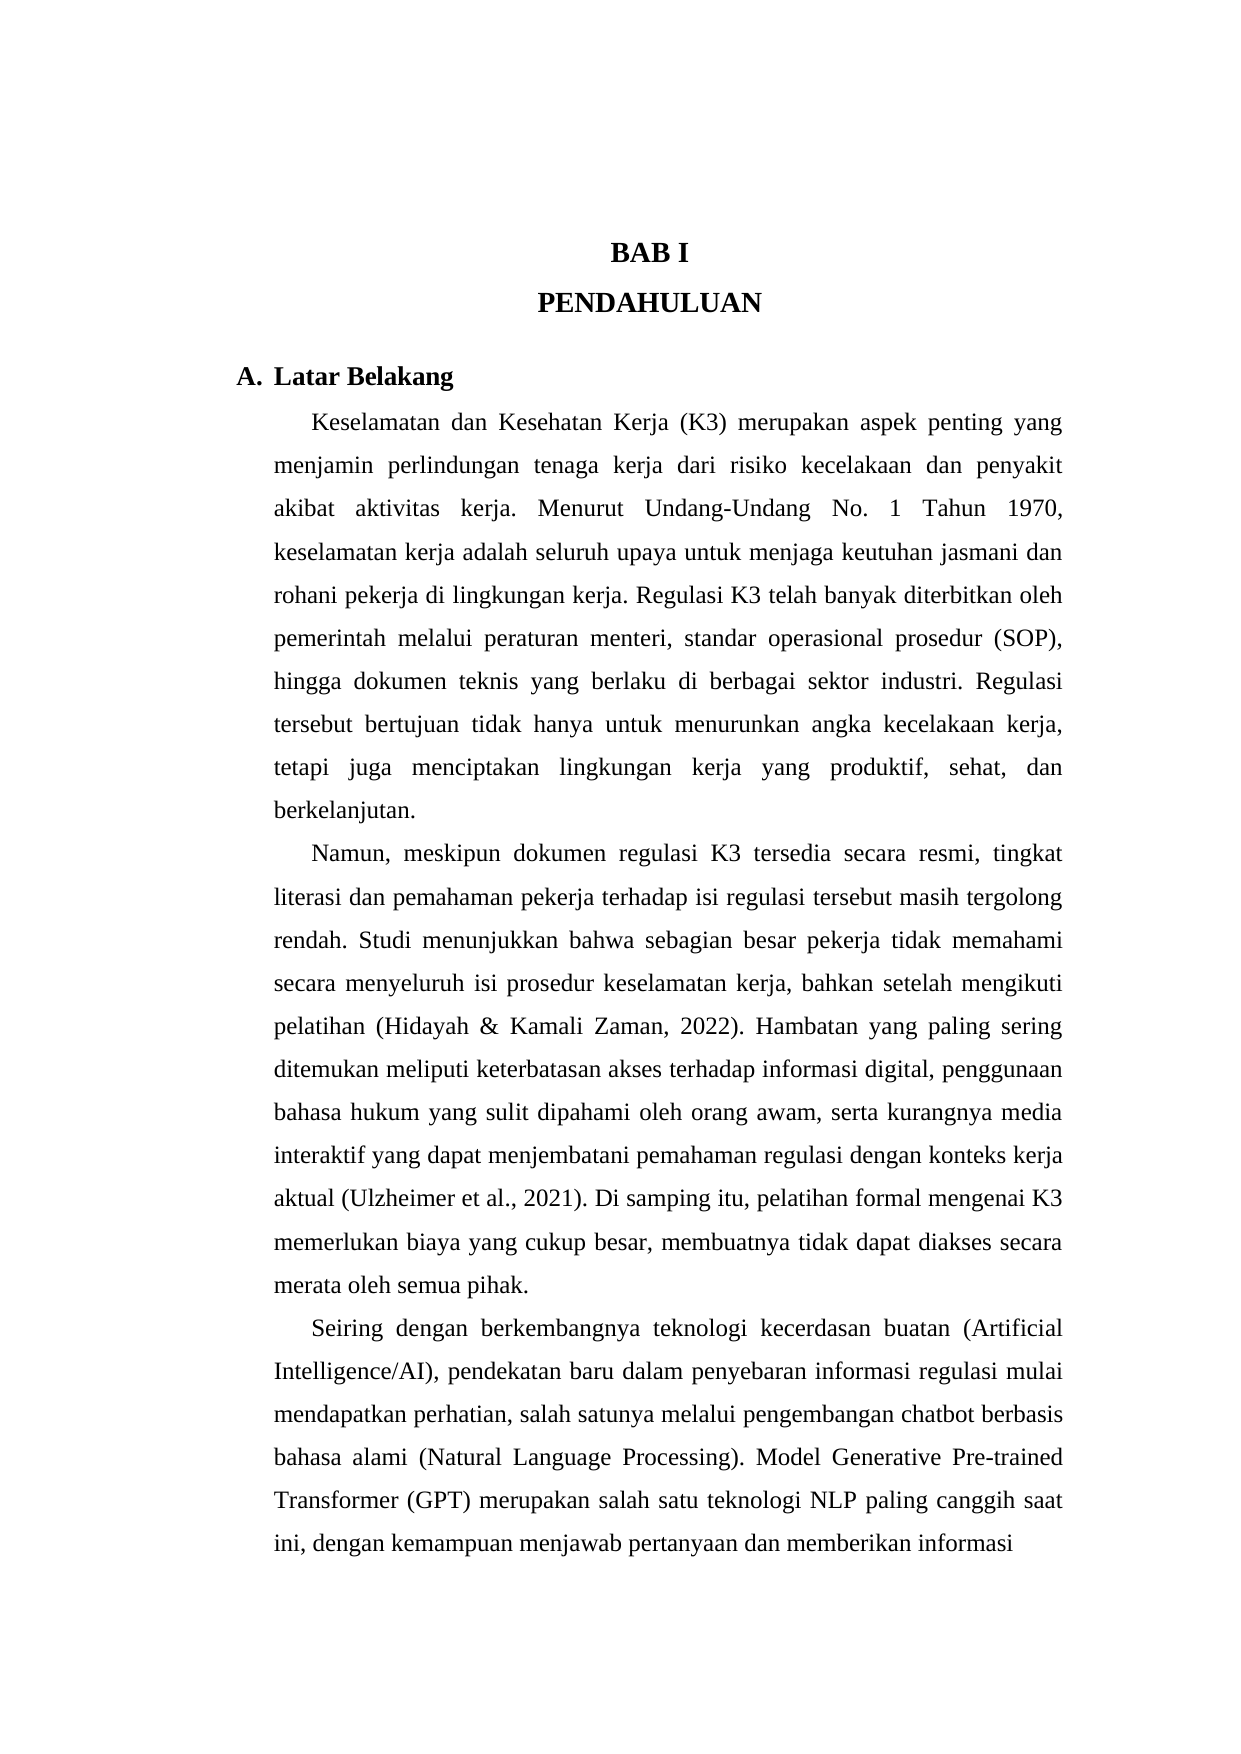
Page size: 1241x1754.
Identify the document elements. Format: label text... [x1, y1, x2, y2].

text Seiring dengan berkembangnya teknologi kecerdasan buatan (Artificial Intelligence/AI), pendekatan baru dalam penyebaran informasi regulasi mulai mendapatkan perhatian, salah satunya melalui pengembangan chatbot berbasis bahasa alami (Natural Language Processing). Model Generative Pre-trained Transformer (GPT) merupakan salah satu teknologi NLP paling canggih saat ini, dengan kemampuan menjawab pertanyaan dan memberikan informasi [273, 1313, 1063, 1557]
text Namun, meskipun dokumen regulasi K3 tersedia secara resmi, tingkat literasi dan pemahaman pekerja terhadap isi regulasi tersebut masih tergolong rendah. Studi menunjukkan bahwa sebagian besar pekerja tidak memahami secara menyeluruh isi prosedur keselamatan kerja, bahkan setelah mengikuti pelatihan (Hidayah & Kamali Zaman, 2022). Hambatan yang paling sering ditemukan meliputi keterbatasan akses terhadap informasi digital, penggunaan bahasa hukum yang sulit dipahami oleh orang awam, serta kurangnya media interaktif yang dapat menjembatani pemahaman regulasi dengan konteks kerja aktual (Ulzheimer et al., 2021). Di samping itu, pelatihan formal mengenai K3 memerlukan biaya yang cukup besar, membuatnya tidak dapat diakses secara merata oleh semua pihak. [273, 838, 1063, 1298]
subtitle Latar Belakang [236, 360, 1078, 391]
text Keselamatan dan Kesehatan Kerja (K3) merupakan aspek penting yang menjamin perlindungan tenaga kerja dari risiko kecelakaan dan penyakit akibat aktivitas kerja. Menurut Undang-Undang No. 1 Tahun 1970, keselamatan kerja adalah seluruh upaya untuk menjaga keutuhan jasmani dan rohani pekerja di lingkungan kerja. Regulasi K3 telah banyak diterbitkan oleh pemerintah melalui peraturan menteri, standar operasional prosedur (SOP), hingga dokumen teknis yang berlaku di berbagai sektor industri. Regulasi tersebut bertujuan tidak hanya untuk menurunkan angka kecelakaan kerja, tetapi juga menciptakan lingkungan kerja yang produktif, sehat, dan berkelanjutan. [273, 407, 1063, 824]
title BAB I PENDAHULUAN [536, 235, 763, 319]
